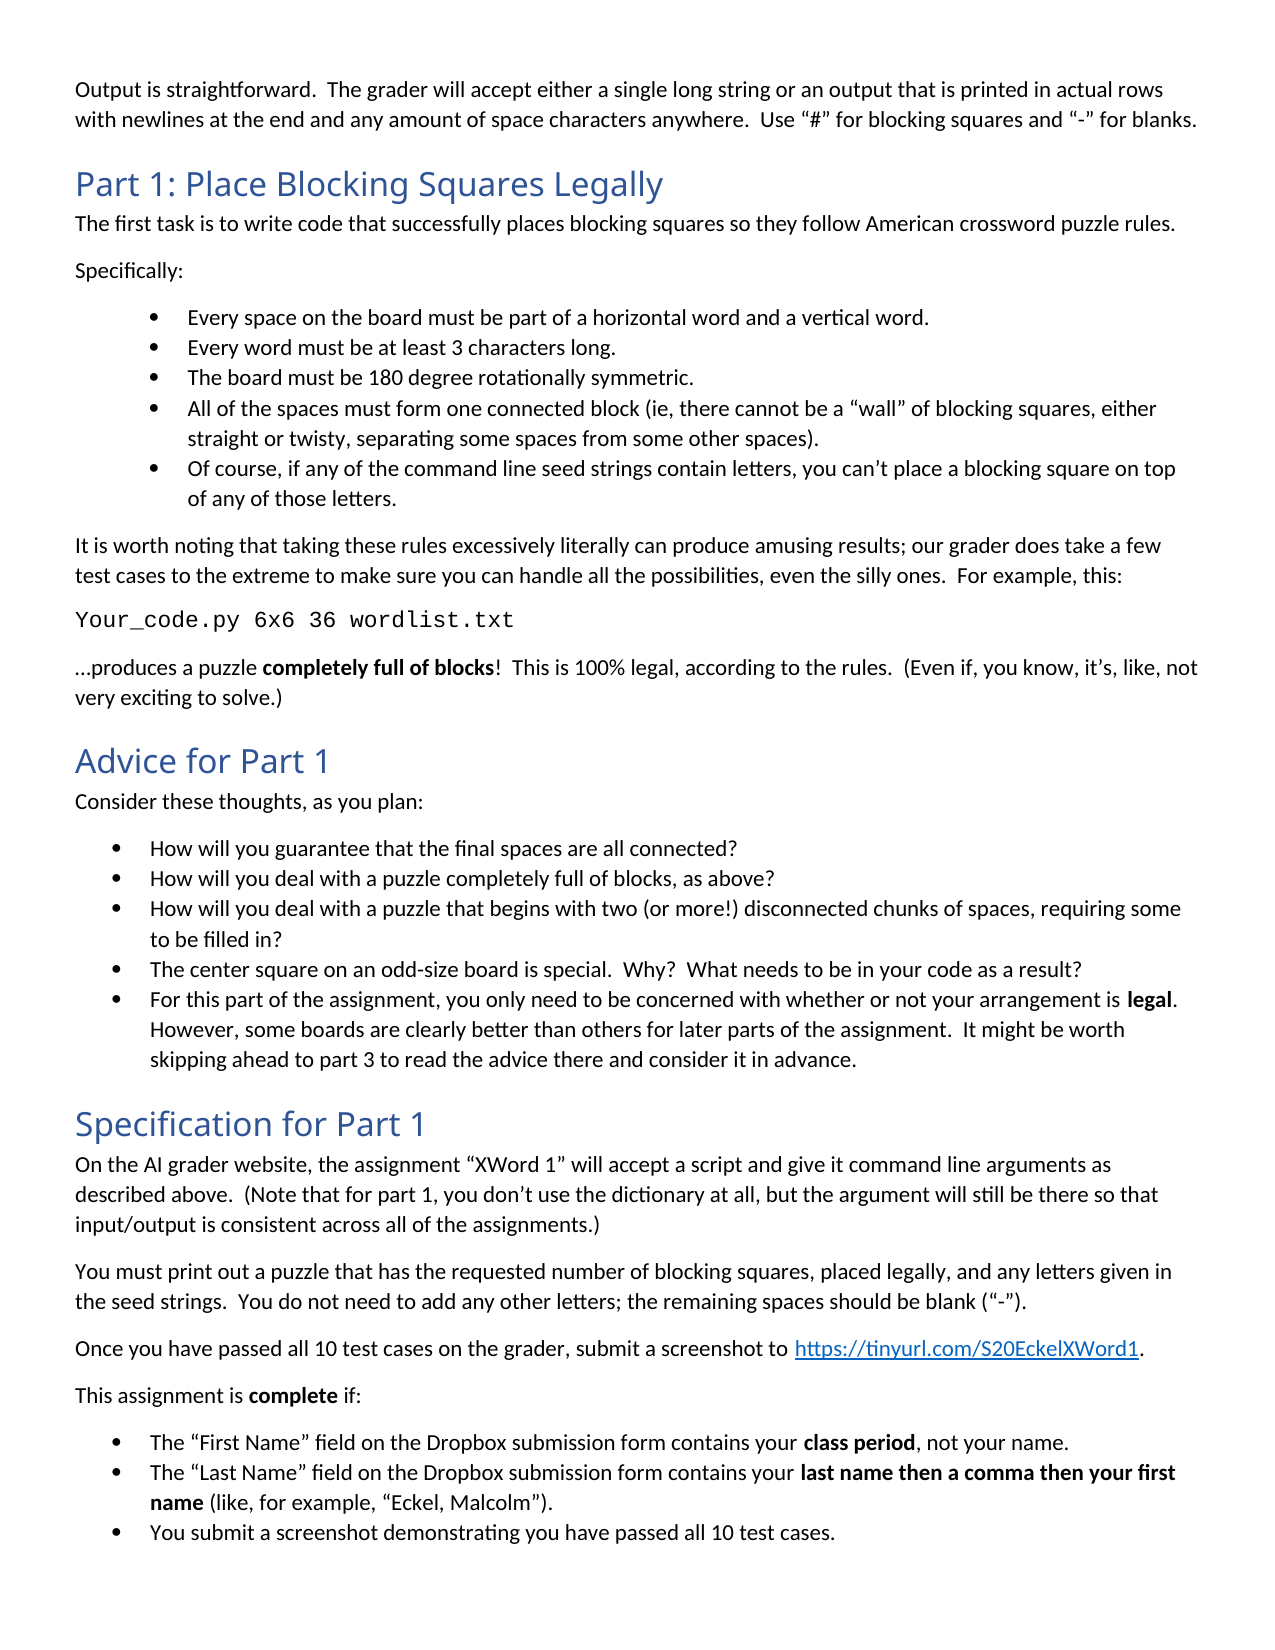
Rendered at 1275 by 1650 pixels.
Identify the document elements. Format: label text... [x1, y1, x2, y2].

list For this part of the assignment, you only need to be concerned with whether or not your arrangement is legal. However, some boards are clearly better than others for later parts of the assignment. It might be worth skipping ahead to part 3 to read the advice there and consider it in advance. [112, 985, 1200, 1074]
text On the AI grader website, the assignment “XWord 1” will accept a script and give it command line arguments as described above. (Note that for part 1, you don’t use the dictionary at all, but the argument will still be there so that input/output is consistent across all of the assignments.) [75, 1150, 1200, 1238]
list The “First Name” field on the Dropbox submission form contains your class period, not your name. [112, 1428, 1200, 1456]
text …produces a puzzle completely full of blocks! This is 100% legal, according to the rules. (Even if, you know, it’s, like, not very exciting to solve.) [75, 653, 1200, 711]
subtitle Part 1: Place Blocking Squares Legally [75, 160, 1200, 206]
subtitle Specification for Part 1 [75, 1101, 1200, 1146]
list All of the spaces must form one connected block (ie, there cannot be a “wall” of blocking squares, either straight or twisty, separating some spaces from some other spaces). [150, 394, 1200, 452]
list How will you deal with a puzzle completely full of blocks, as above? [112, 864, 1200, 892]
text Consider these thoughts, as you plan: [75, 787, 1200, 815]
text The first task is to write code that successfully places blocking squares so they follow American crossword puzzle rules. [75, 209, 1200, 237]
list How will you deal with a puzzle that begins with two (or more!) disconnected chunks of spaces, requiring some to be filled in? [112, 894, 1200, 953]
list How will you guarantee that the final spaces are all connected? [112, 834, 1200, 862]
text Specifically: [75, 256, 1200, 284]
subtitle Advice for Part 1 [75, 738, 1200, 784]
list The center square on an odd-size board is special. Why? What needs to be in your code as a result? [112, 955, 1200, 983]
list Every space on the board must be part of a horizontal word and a vertical word. [150, 303, 1200, 331]
list The “Last Name” field on the Dropbox submission form contains your last name then a comma then your first name (like, for example, “Eckel, Malcolm”). [112, 1458, 1200, 1516]
text This assignment is complete if: [75, 1381, 1200, 1409]
list You submit a screenshot demonstrating you have passed all 10 test cases. [112, 1518, 1200, 1547]
text Once you have passed all 10 test cases on the grader, submit a screenshot to https://tinyurl.com/S20EckelXWord1. [75, 1334, 1200, 1362]
text You must print out a puzzle that has the requested number of blocking squares, placed legally, and any letters given in the seed strings. You do not need to add any other letters; the remaining spaces should be blank (“-”). [75, 1257, 1200, 1315]
text Your_code.py 6x6 36 wordlist.txt [75, 608, 1200, 634]
text It is worth noting that taking these rules excessively literally can produce amusing results; our grader does take a few test cases to the extreme to make sure you can handle all the possibilities, even the silly ones. For example, this: [75, 531, 1200, 589]
list Of course, if any of the command line seed strings contain letters, you can’t place a blocking square on top of any of those letters. [150, 454, 1200, 512]
text Output is straightforward. The grader will accept either a single long string or an output that is printed in actual rows with newlines at the end and any amount of space characters anywhere. Use “#” for blocking squares and “-” for blanks. [75, 75, 1200, 133]
list Every word must be at least 3 characters long. [150, 333, 1200, 361]
list The board must be 180 degree rotationally symmetric. [150, 363, 1200, 392]
